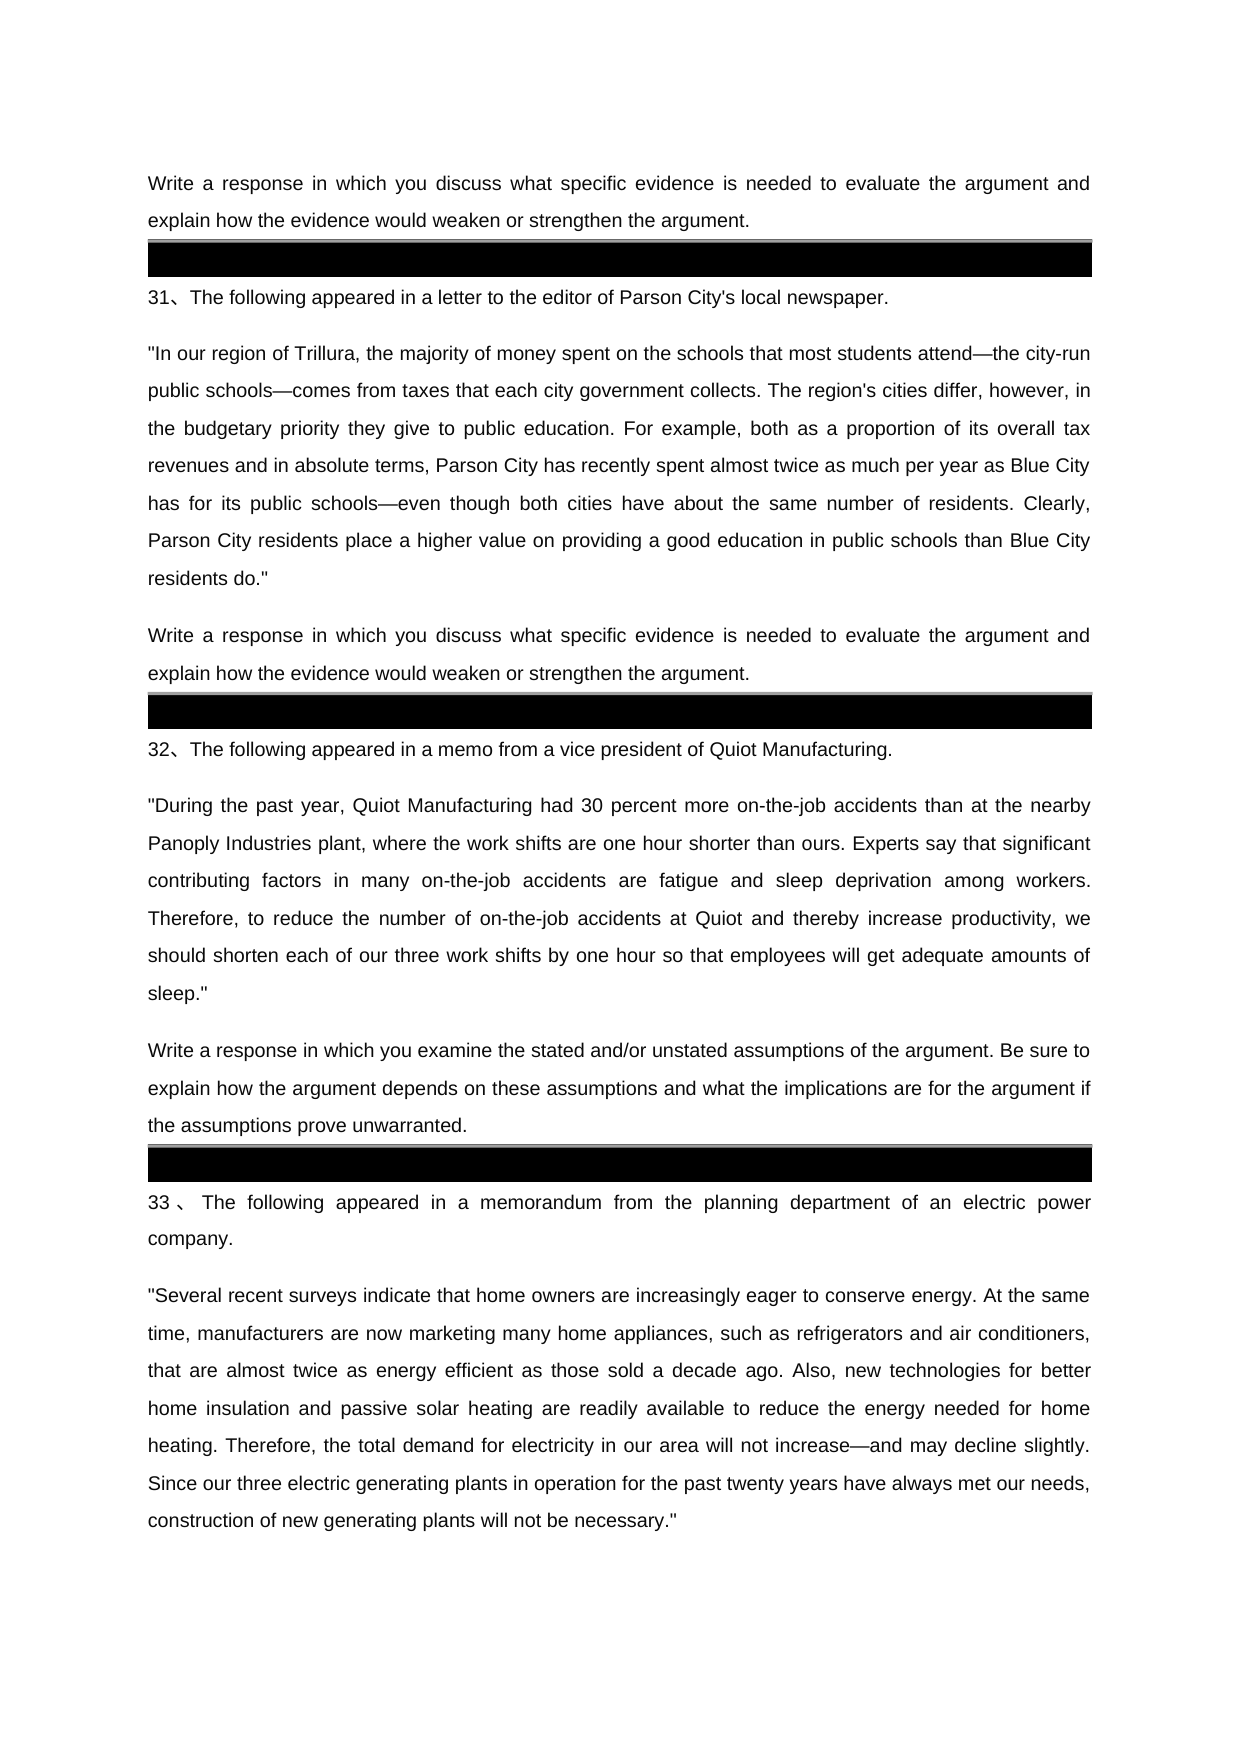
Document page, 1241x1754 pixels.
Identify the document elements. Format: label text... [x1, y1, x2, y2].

text 33、The following appeared in a memorandum from the planning department of an electric power company. [148, 1182, 1092, 1257]
text Write a response in which you discuss what specific evidence is needed to evaluate the argument and explain how the evidence would weaken or strengthen the argument. [148, 617, 1092, 691]
text 31、The following appeared in a letter to the editor of Parson City's local newspaper. [148, 277, 1092, 314]
text "In our region of Trillura, the majority of money spent on the schools that most students attend—the city-run public schools—comes from taxes that each city government collects. The region's cities differ, however, in the budgetary priority they give to public education. For example, both as a proportion of its overall tax revenues and in absolute terms, Parson City has recently spent almost twice as much per year as Blue City has for its public schools—even though both cities have about the same number of residents. Clearly, Parson City residents place a higher value on providing a good education in public schools than Blue City residents do." [148, 334, 1092, 597]
text Write a response in which you examine the stated and/or unstated assumptions of the argument. Be sure to explain how the argument depends on these assumptions and what the implications are for the argument if the assumptions prove unwarranted. [148, 1032, 1092, 1144]
text Write a response in which you discuss what specific evidence is needed to evaluate the argument and explain how the evidence would weaken or strengthen the argument. [148, 164, 1092, 239]
text "Several recent surveys indicate that home owners are increasingly eager to conserve energy. At the same time, manufacturers are now marketing many home appliances, such as refrigerators and air conditioners, that are almost twice as energy efficient as those sold a decade ago. Also, new technologies for better home insulation and passive solar heating are readily available to reduce the energy needed for home heating. Therefore, the total demand for electricity in our area will not increase—and may decline slightly. Since our three electric generating plants in operation for the past twenty years have always met our needs, construction of new generating plants will not be necessary." [148, 1277, 1092, 1539]
text "During the past year, Quiot Manufacturing had 30 percent more on-the-job accidents than at the nearby Panoply Industries plant, where the work shifts are one hour shorter than ours. Experts say that significant contributing factors in many on-the-job accidents are fatigue and sleep deprivation among workers. Therefore, to reduce the number of on-the-job accidents at Quiot and thereby increase productivity, we should shorten each of our three work shifts by one hour so that employees will get adequate amounts of sleep." [148, 787, 1092, 1012]
text 32、The following appeared in a memo from a vice president of Quiot Manufacturing. [148, 729, 1092, 767]
